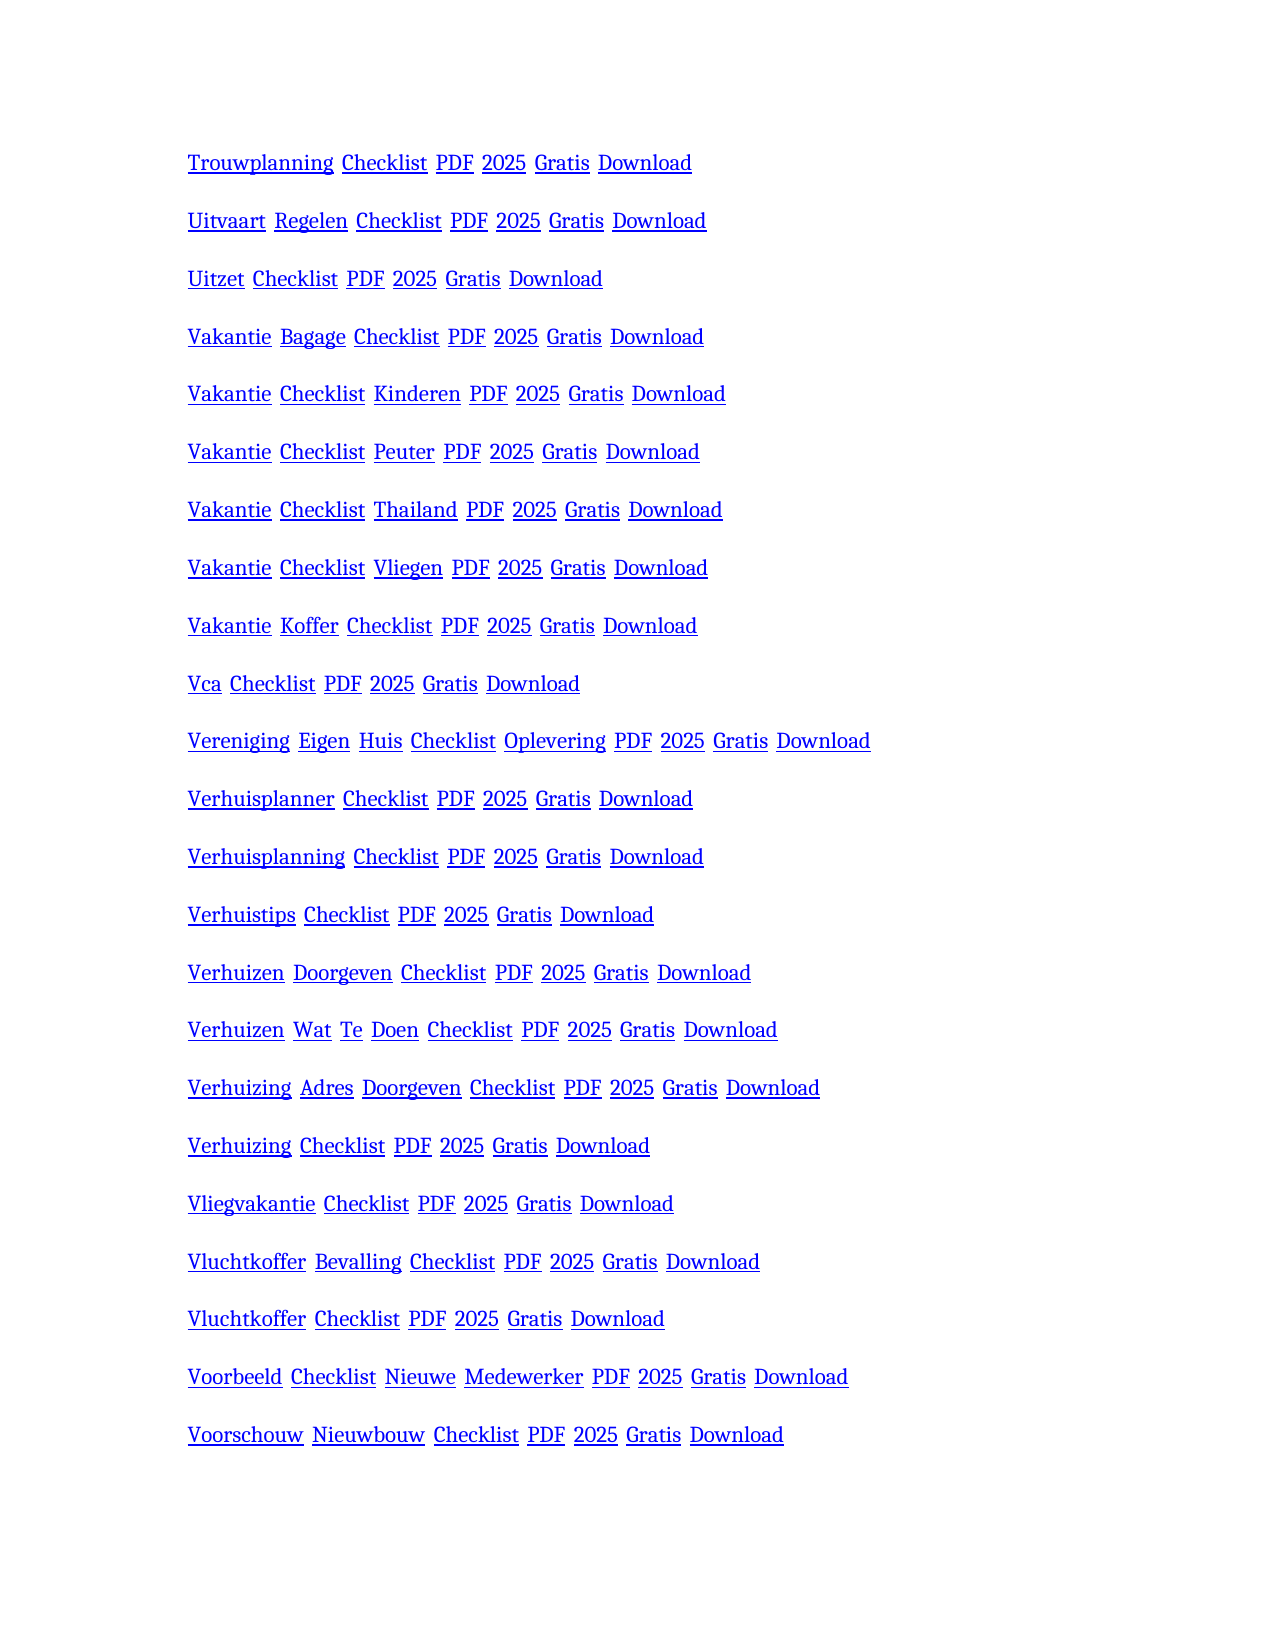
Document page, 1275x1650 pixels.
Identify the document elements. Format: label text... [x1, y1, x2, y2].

text Verhuistips Checklist PDF 2025 Gratis Download [187, 902, 1087, 928]
text Vakantie Checklist Vliegen PDF 2025 Gratis Download [187, 555, 1087, 581]
text Vereniging Eigen Huis Checklist Oplevering PDF 2025 Gratis Download [187, 728, 1087, 754]
text Voorschouw Nieuwbouw Checklist PDF 2025 Gratis Download [187, 1422, 1087, 1448]
text Verhuizen Doorgeven Checklist PDF 2025 Gratis Download [187, 959, 1087, 986]
text Vakantie Bagage Checklist PDF 2025 Gratis Download [187, 323, 1087, 350]
text Voorbeeld Checklist Nieuwe Medewerker PDF 2025 Gratis Download [187, 1364, 1087, 1390]
text Trouwplanning Checklist PDF 2025 Gratis Download [187, 150, 1087, 176]
text Verhuizing Checklist PDF 2025 Gratis Download [187, 1133, 1087, 1159]
text Vluchtkoffer Bevalling Checklist PDF 2025 Gratis Download [187, 1248, 1087, 1275]
text Vliegvakantie Checklist PDF 2025 Gratis Download [187, 1191, 1087, 1217]
text Vakantie Koffer Checklist PDF 2025 Gratis Download [187, 612, 1087, 639]
text Vluchtkoffer Checklist PDF 2025 Gratis Download [187, 1306, 1087, 1333]
text Verhuizen Wat Te Doen Checklist PDF 2025 Gratis Download [187, 1017, 1087, 1043]
text Verhuisplanner Checklist PDF 2025 Gratis Download [187, 786, 1087, 812]
text Uitzet Checklist PDF 2025 Gratis Download [187, 266, 1087, 292]
text Vca Checklist PDF 2025 Gratis Download [187, 670, 1087, 697]
text Verhuizing Adres Doorgeven Checklist PDF 2025 Gratis Download [187, 1075, 1087, 1101]
text Vakantie Checklist Peuter PDF 2025 Gratis Download [187, 439, 1087, 465]
text Verhuisplanning Checklist PDF 2025 Gratis Download [187, 844, 1087, 870]
text Vakantie Checklist Thailand PDF 2025 Gratis Download [187, 497, 1087, 523]
text Vakantie Checklist Kinderen PDF 2025 Gratis Download [187, 381, 1087, 408]
text Uitvaart Regelen Checklist PDF 2025 Gratis Download [187, 208, 1087, 234]
